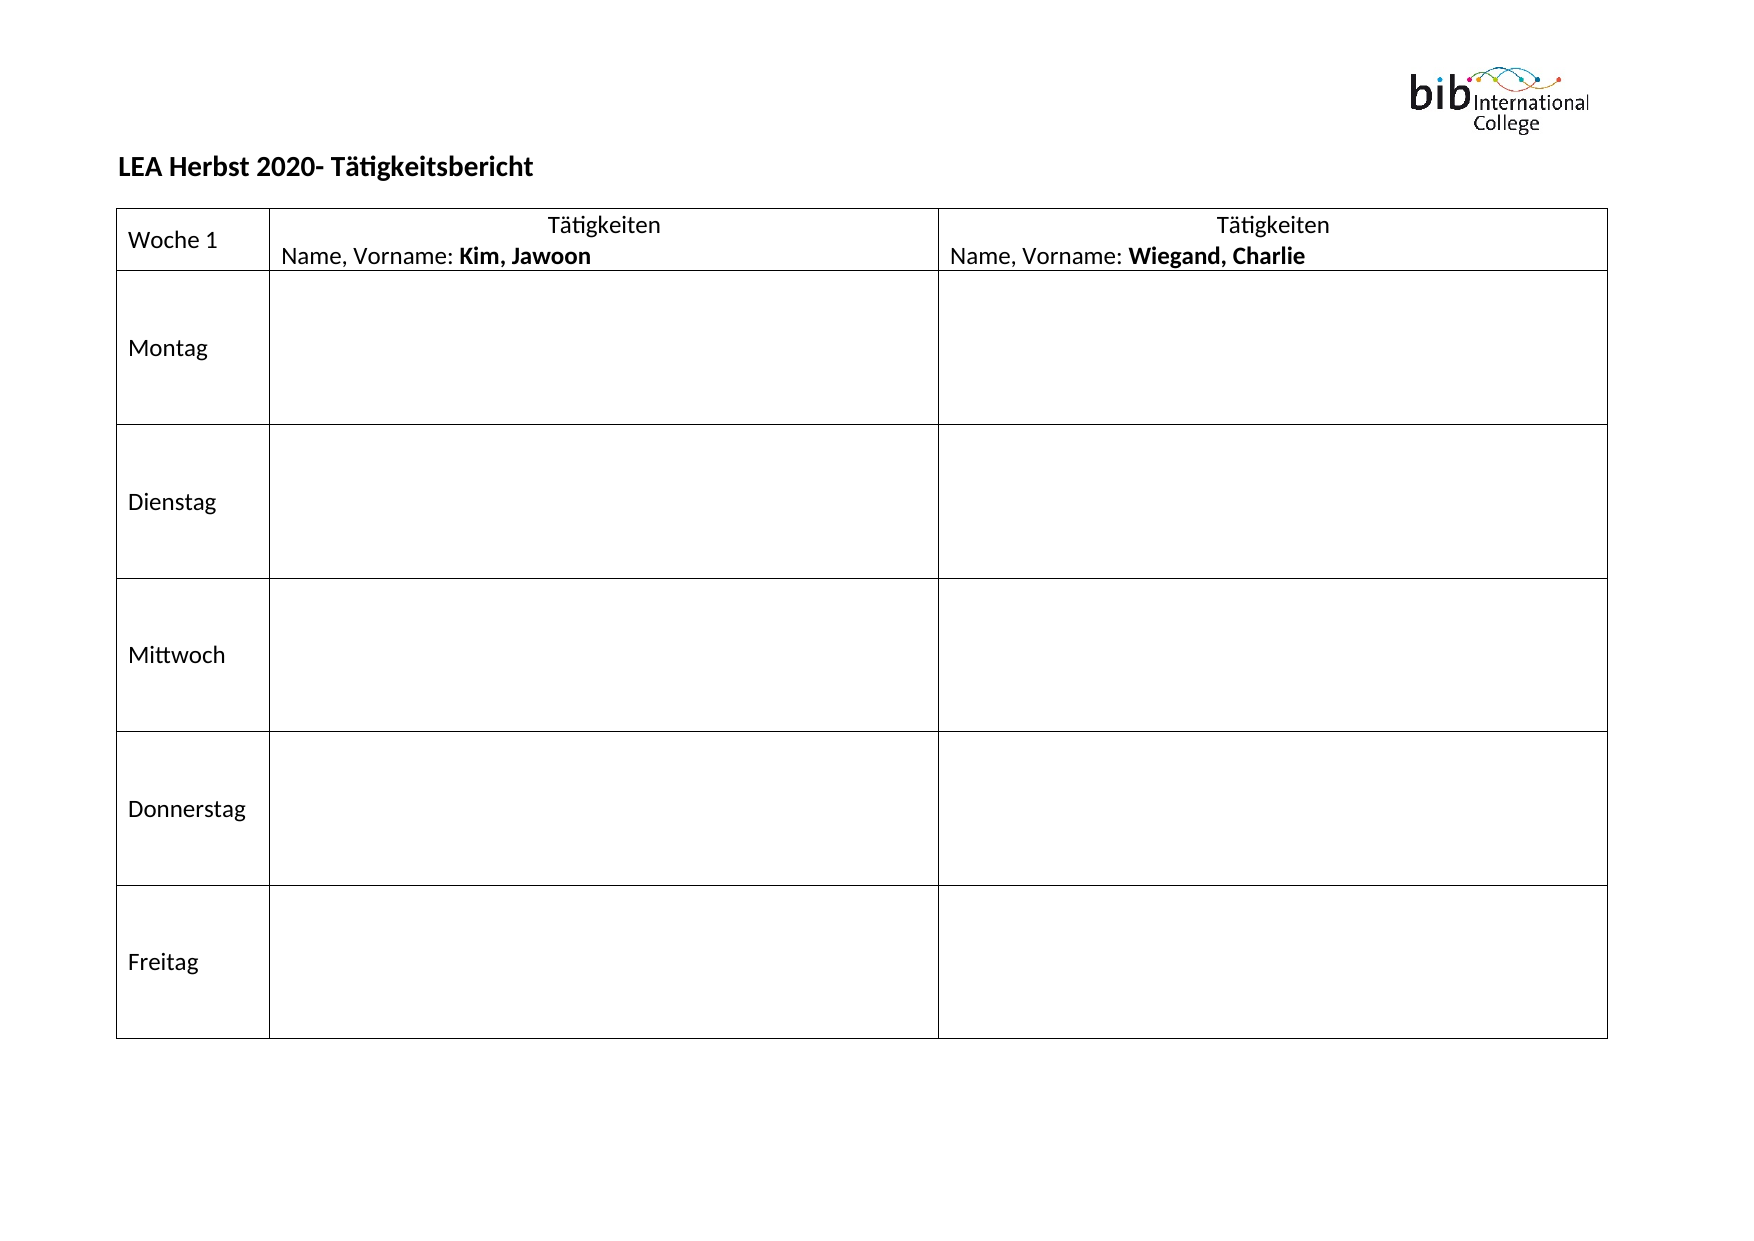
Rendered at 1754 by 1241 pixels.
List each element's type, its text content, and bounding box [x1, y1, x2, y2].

table_cell [270, 732, 938, 884]
table_cell [270, 579, 938, 731]
table_cell [939, 732, 1607, 884]
picture [1411, 67, 1589, 135]
table_header Woche 1 [117, 209, 269, 270]
text LEA Herbst 2020- Tätigkeitsbericht [118, 148, 1606, 183]
table_cell [270, 886, 938, 1038]
table_cell [939, 886, 1607, 1038]
table_cell [939, 425, 1607, 577]
table_cell Montag [117, 271, 269, 424]
table_header Tätigkeiten Name, Vorname: Wiegand, Charlie [939, 209, 1607, 270]
table_cell Mittwoch [117, 579, 269, 731]
table_cell Dienstag [117, 425, 269, 577]
table_cell Freitag [117, 886, 269, 1038]
table_cell [939, 271, 1607, 424]
table_cell Donnerstag [117, 732, 269, 884]
table_cell [270, 425, 938, 577]
table_header Tätigkeiten Name, Vorname: Kim, Jawoon [270, 209, 938, 270]
table_cell [270, 271, 938, 424]
table_cell [939, 579, 1607, 731]
